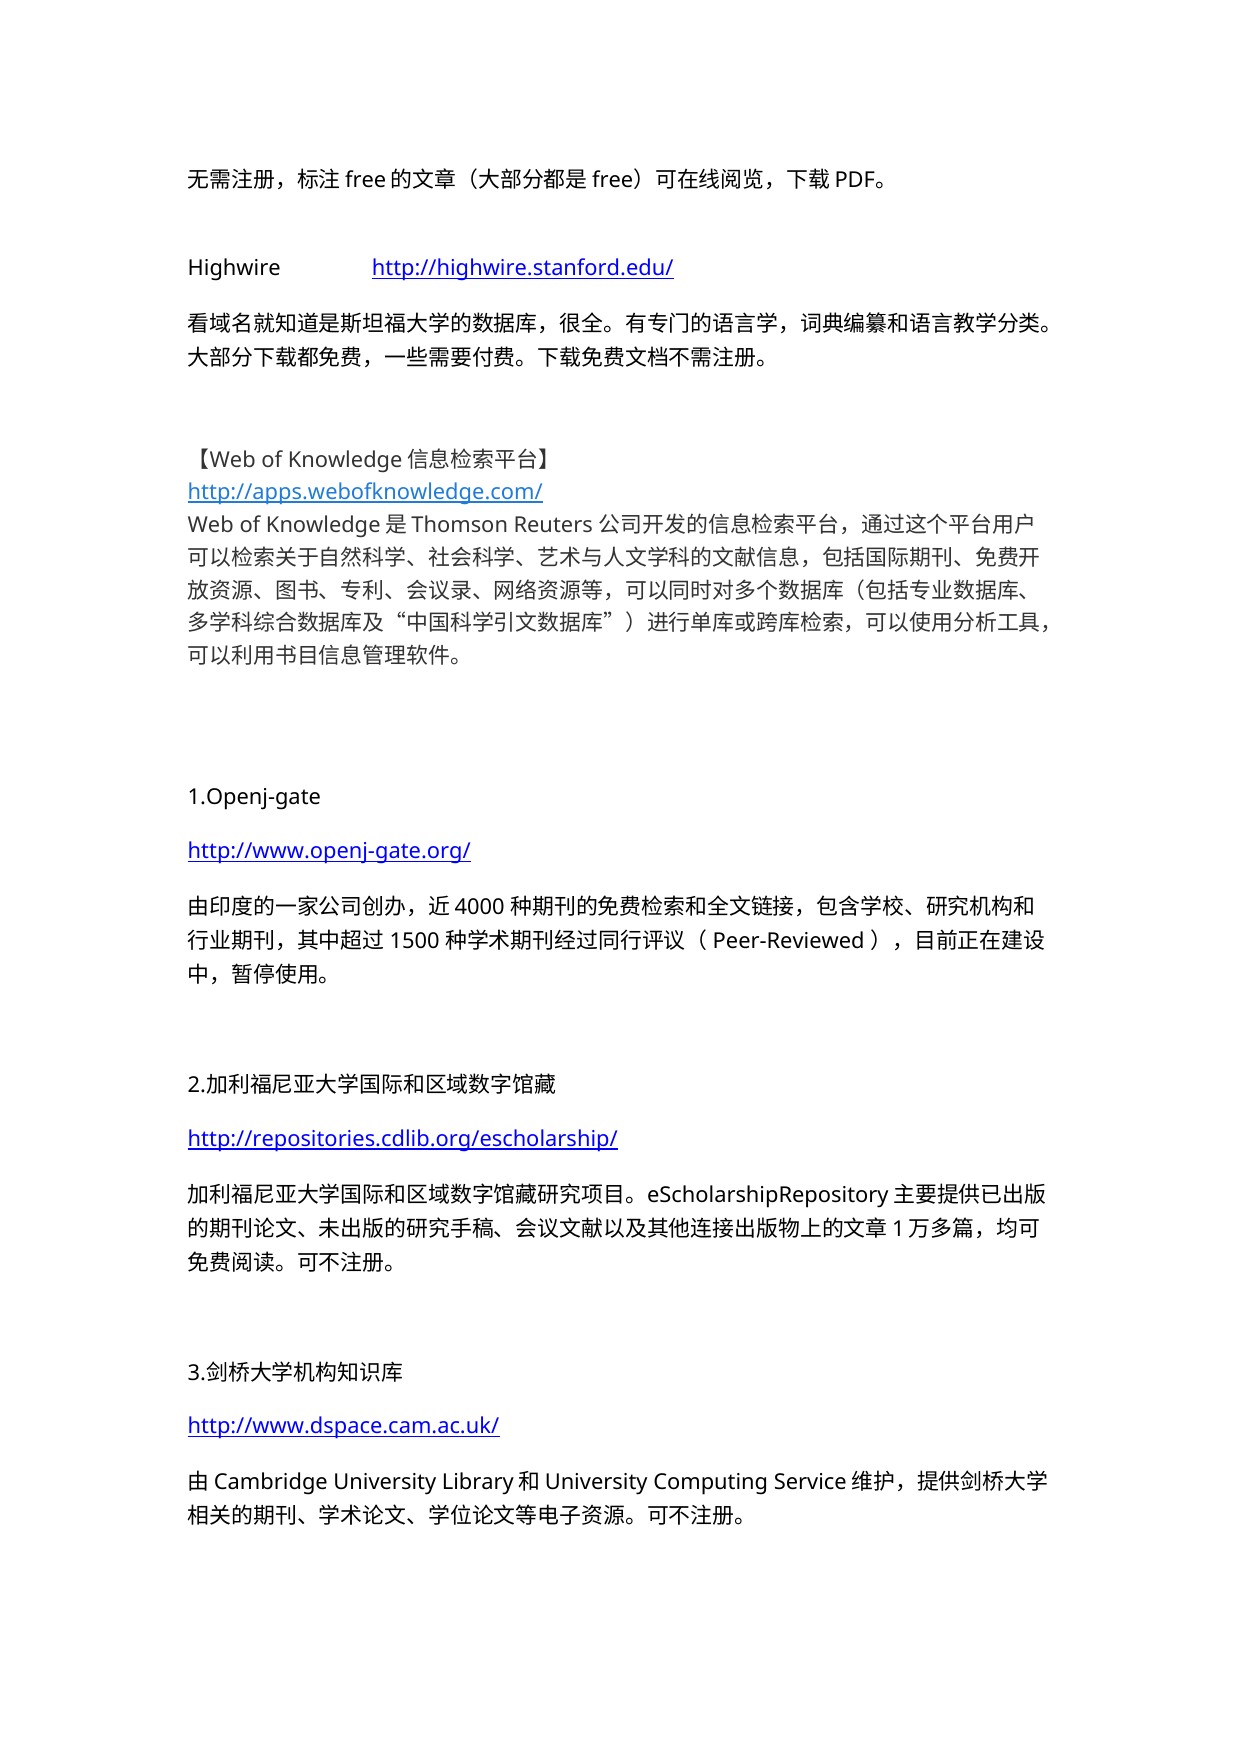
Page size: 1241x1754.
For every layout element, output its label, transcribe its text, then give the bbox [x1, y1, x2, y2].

text Highwire http://highwire.stanford.edu/ [187, 217, 1053, 283]
text 2.加利福尼亚大学国际和区域数字馆藏 [187, 1067, 1053, 1099]
text 1.Openj-gate [187, 779, 1053, 812]
text http://repositories.cdlib.org/escholarship/ [187, 1122, 1053, 1154]
text http://www.dspace.cam.ac.uk/ [187, 1409, 1053, 1442]
text 【Web of Knowledge信息检索平台】 http://apps.webofknowledge.com/ Web of Knowledge是Thomson Reuters 公司开发的信息检索平台，通过这个平台用户可以检索关于自然科学、社会科学、艺术与人文学科的文献信息，包括国际期刊、免费开放资源、图书、专利、会议录、网络资源等，可以同时对多个数据库（包括专业数据库、多学科综合数据库及“中国科学引文数据库”）进行单库或跨库检索，可以使用分析工具，可以利用书目信息管理软件。 [187, 442, 1053, 670]
text 由Cambridge University Library和University Computing Service维护，提供剑桥大学相关的期刊、学术论文、学位论文等电子资源。可不注册。 [187, 1464, 1053, 1530]
text http://www.openj-gate.org/ [187, 834, 1053, 867]
text 无需注册，标注free的文章（大部分都是free）可在线阅览，下载PDF。 [187, 162, 1053, 194]
text 由印度的一家公司创办，近4000 种期刊的免费检索和全文链接，包含学校、研究机构和行业期刊，其中超过 1500 种学术期刊经过同行评议（ Peer-Reviewed ），目前正在建设中，暂停使用。 [187, 889, 1053, 989]
text 加利福尼亚大学国际和区域数字馆藏研究项目。eScholarshipRepository主要提供已出版的期刊论文、未出版的研究手稿、会议文献以及其他连接出版物上的文章1万多篇，均可免费阅读。可不注册。 [187, 1176, 1053, 1277]
text 看域名就知道是斯坦福大学的数据库，很全。有专门的语言学，词典编纂和语言教学分类。大部分下载都免费，一些需要付费。下载免费文档不需注册。 [187, 306, 1053, 372]
text 3.剑桥大学机构知识库 [187, 1354, 1053, 1387]
